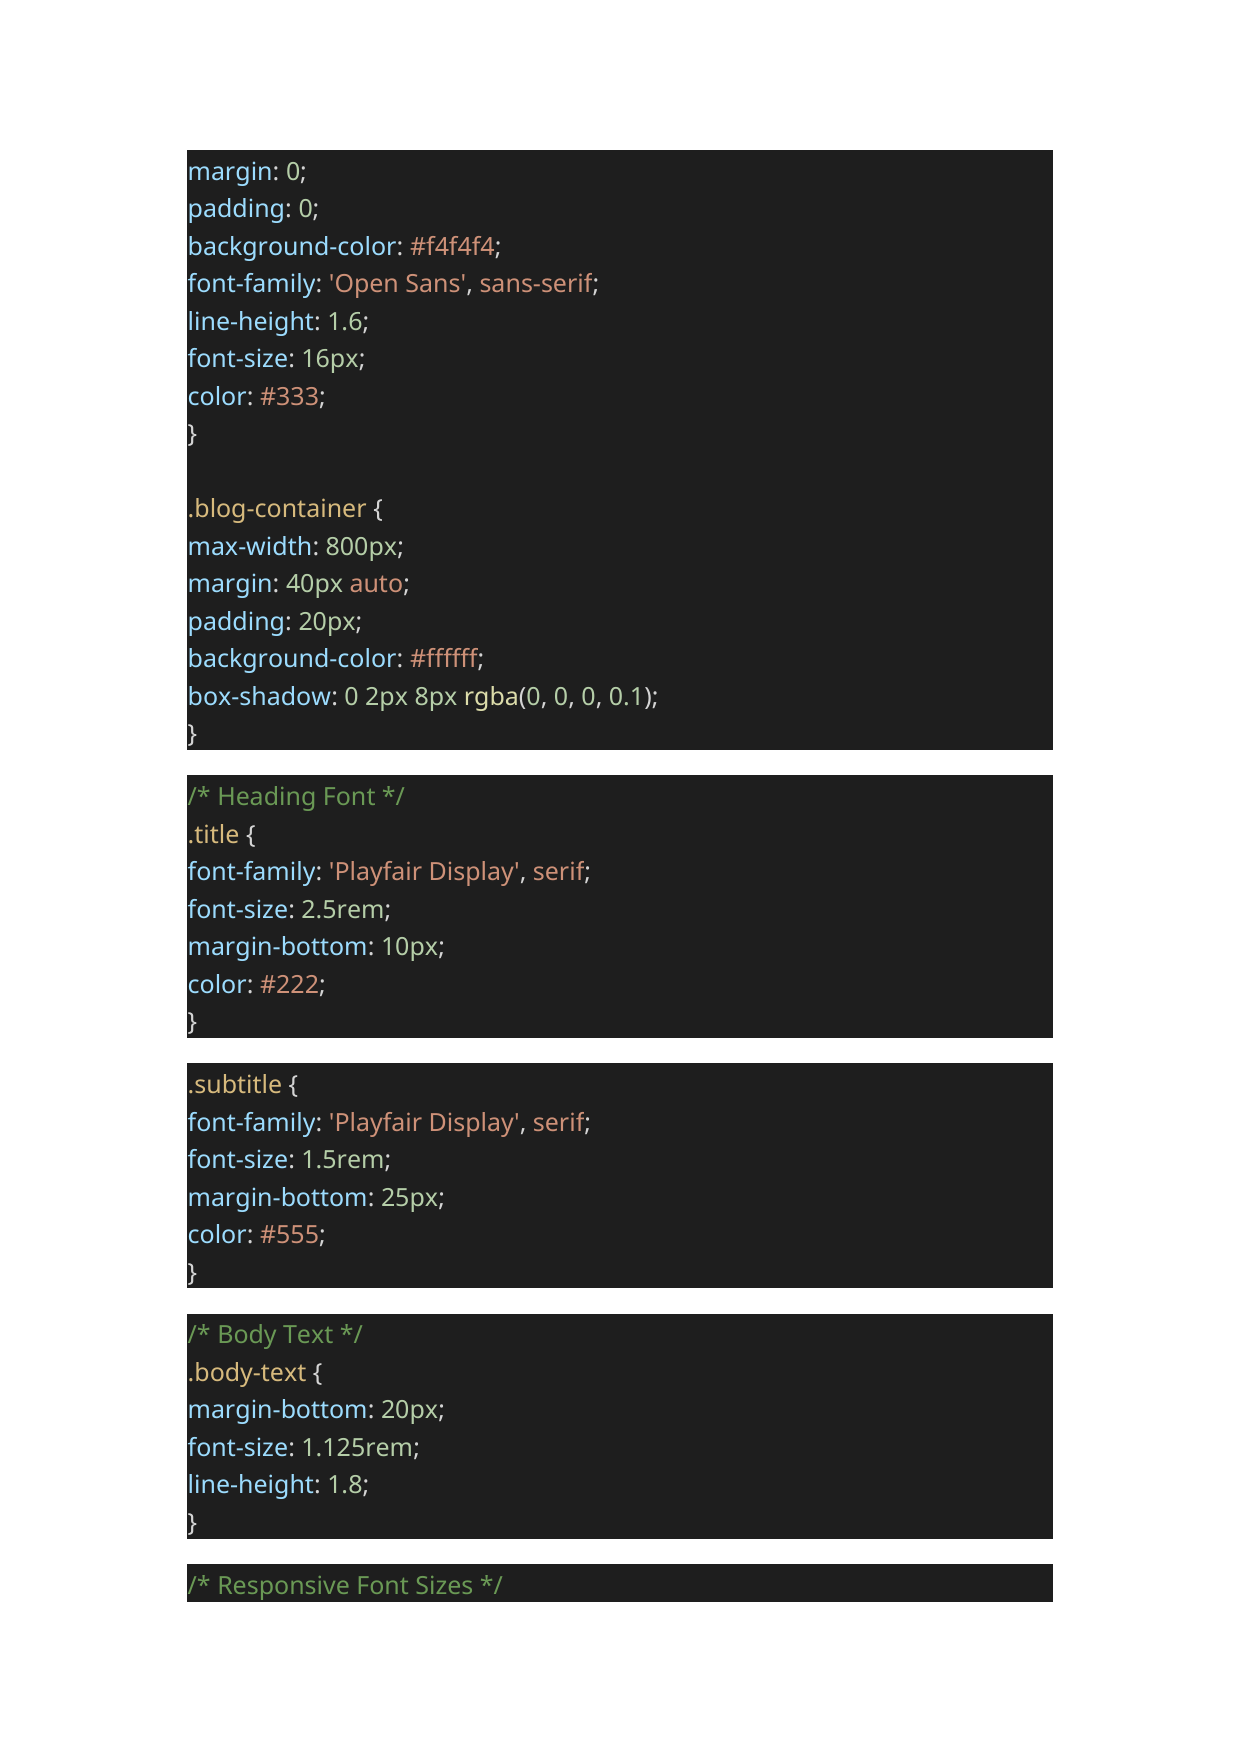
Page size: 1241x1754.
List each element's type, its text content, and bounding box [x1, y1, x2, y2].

text } [187, 1251, 1053, 1288]
text line-height: 1.8; [187, 1464, 1053, 1501]
text font-size: 2.5rem; [187, 888, 1053, 925]
text font-size: 1.5rem; [187, 1138, 1053, 1176]
text box-shadow: 0 2px 8px rgba(0, 0, 0, 0.1); [187, 675, 1053, 712]
text font-size: 1.125rem; [187, 1426, 1053, 1464]
text .subtitle { [187, 1063, 1053, 1101]
text margin: 0; [187, 150, 1053, 187]
text color: #222; [187, 963, 1053, 1000]
text max-width: 800px; [187, 525, 1053, 562]
text font-size: 16px; [187, 337, 1053, 375]
text .body-text { [187, 1351, 1053, 1389]
text padding: 20px; [187, 600, 1053, 637]
text padding: 0; [187, 187, 1053, 225]
text /* Body Text */ [187, 1314, 1053, 1351]
text } [187, 1501, 1053, 1539]
text } [187, 712, 1053, 750]
text .title { [187, 813, 1053, 850]
text line-height: 1.6; [187, 300, 1053, 337]
text font-family: 'Playfair Display', serif; [187, 1101, 1053, 1138]
text margin-bottom: 25px; [187, 1176, 1053, 1213]
text margin: 40px auto; [187, 562, 1053, 600]
text color: #333; [187, 375, 1053, 412]
text font-family: 'Open Sans', sans-serif; [187, 262, 1053, 300]
text color: #555; [187, 1213, 1053, 1251]
text margin-bottom: 10px; [187, 925, 1053, 963]
text } [187, 1000, 1053, 1038]
text /* Heading Font */ [187, 775, 1053, 813]
text font-family: 'Playfair Display', serif; [187, 850, 1053, 888]
text background-color: #f4f4f4; [187, 225, 1053, 262]
text /* Responsive Font Sizes */ [187, 1564, 1053, 1602]
text background-color: #ffffff; [187, 637, 1053, 675]
text .blog-container { [187, 487, 1053, 525]
text margin-bottom: 20px; [187, 1389, 1053, 1426]
text } [187, 412, 1053, 450]
